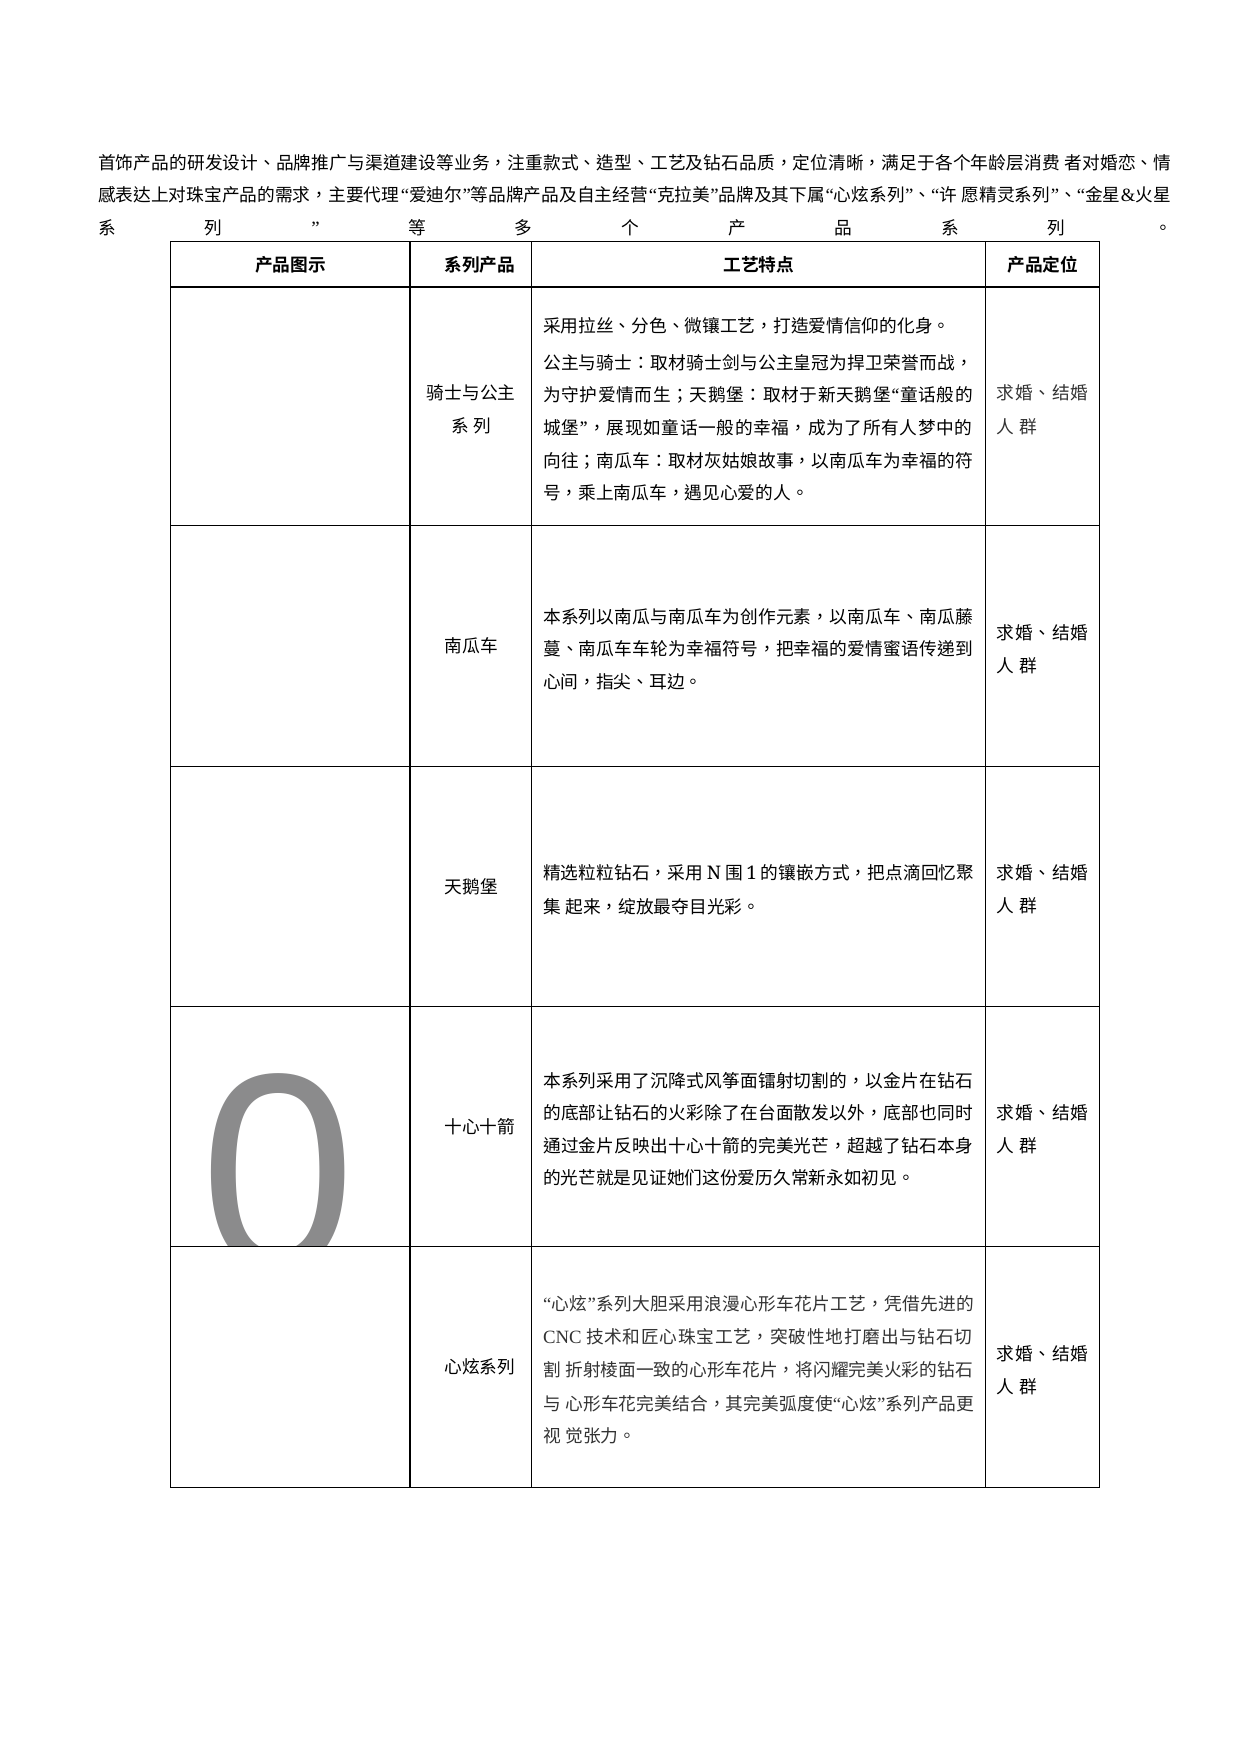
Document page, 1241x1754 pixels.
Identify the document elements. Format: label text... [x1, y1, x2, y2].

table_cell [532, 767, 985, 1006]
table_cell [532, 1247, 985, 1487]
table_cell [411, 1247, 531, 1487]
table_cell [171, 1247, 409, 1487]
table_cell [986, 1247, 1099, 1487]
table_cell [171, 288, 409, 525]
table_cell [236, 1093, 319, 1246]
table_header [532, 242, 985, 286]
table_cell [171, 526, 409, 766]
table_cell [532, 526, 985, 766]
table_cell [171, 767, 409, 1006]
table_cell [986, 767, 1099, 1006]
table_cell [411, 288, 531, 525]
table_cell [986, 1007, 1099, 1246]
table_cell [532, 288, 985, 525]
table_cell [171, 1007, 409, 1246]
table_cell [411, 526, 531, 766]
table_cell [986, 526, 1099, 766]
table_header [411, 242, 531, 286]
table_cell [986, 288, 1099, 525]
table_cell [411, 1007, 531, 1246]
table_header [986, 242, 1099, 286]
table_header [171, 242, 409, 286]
text 首饰产品的研发设计、品牌推广与渠道建设等业务，注重款式、造型、工艺及钻石品质，定位清晰，满足于各个年龄层消费 者对婚恋、情感表达上对珠宝产品的需求，主要代理“爱迪尔”等品牌产品及自主经营“克拉美”品牌及其下属“心炫系列”、“许 愿精灵系列”、“金星&火星系列”等多个产品系列。 [98, 143, 1172, 241]
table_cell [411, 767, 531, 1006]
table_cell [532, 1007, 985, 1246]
